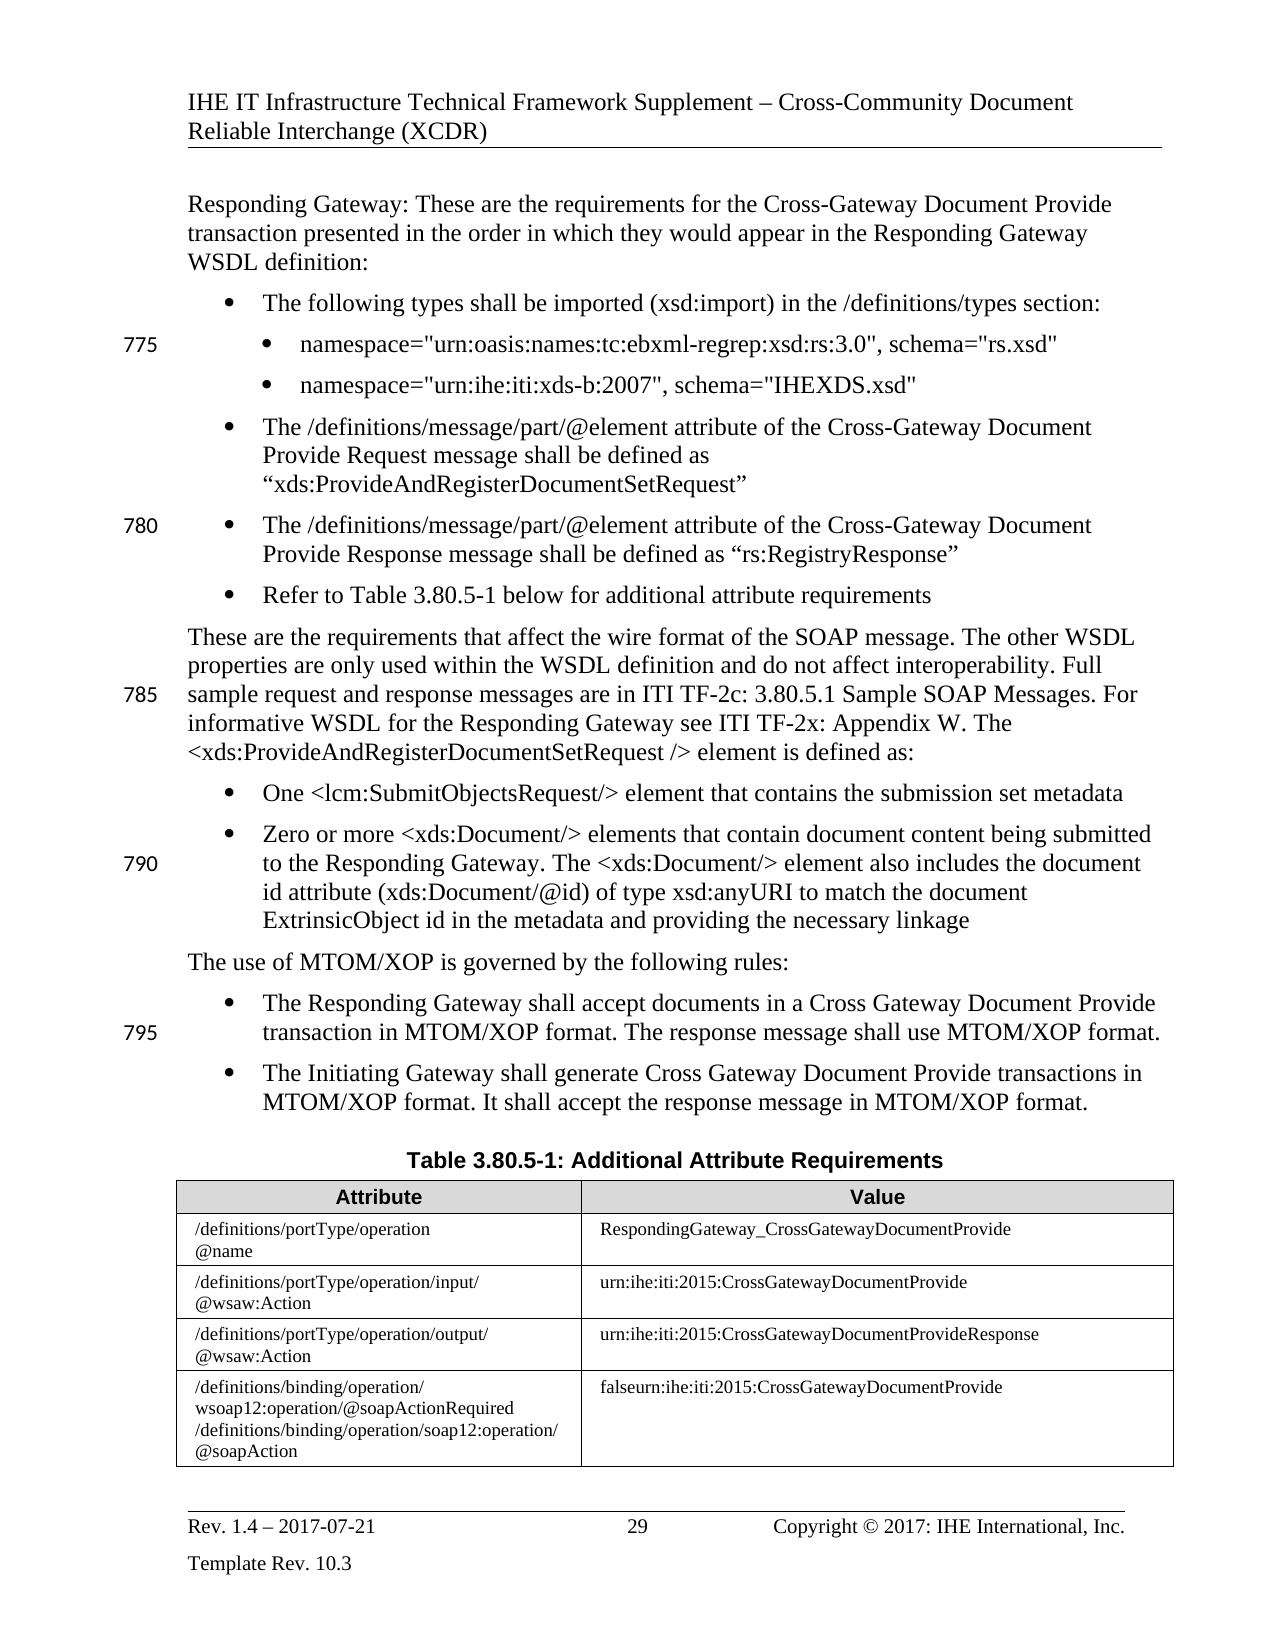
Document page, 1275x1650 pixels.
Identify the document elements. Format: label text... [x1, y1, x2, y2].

table_header Value [582, 1181, 1173, 1213]
text These are the requirements that affect the wire format of the SOAP message. The other WSDL properties are only used within the WSDL definition and do not affect interoperability. Full sample request and response messages are in ITI TF-2c: 3.80.5.1 Sample SOAP Messages. For informative WSDL for the Responding Gateway see ITI TF-2x: Appendix W. The <xds:ProvideAndRegisterDocumentSetRequest /> element is defined as: [187, 622, 1162, 766]
list The Initiating Gateway shall generate Cross Gateway Document Provide transactions in MTOM/XOP format. It shall accept the response message in MTOM/XOP format. [225, 1058, 1162, 1116]
table_cell /definitions/portType/operation @name [177, 1214, 581, 1265]
list Zero or more <xds:Document/> elements that contain document content being submitted to the Responding Gateway. The <xds:Document/> element also includes the document id attribute (xds:Document/@id) of type xsd:anyURI to match the document ExtrinsicObject id in the metadata and providing the necessary linkage [225, 819, 1162, 934]
list One <lcm:SubmitObjectsRequest/> element that contains the submission set metadata [225, 778, 1162, 807]
list The Responding Gateway shall accept documents in a Cross Gateway Document Provide transaction in MTOM/XOP format. The response message shall use MTOM/XOP format. [225, 988, 1162, 1046]
list The /definitions/message/part/@element attribute of the Cross-Gateway Document Provide Request message shall be defined as “xds:ProvideAndRegisterDocumentSetRequest” [225, 412, 1162, 498]
list Refer to Table 3.80.5-1 below for additional attribute requirements [225, 581, 1162, 609]
text Responding Gateway: These are the requirements for the Cross-Gateway Document Provide transaction presented in the order in which they would appear in the Responding Gateway WSDL definition: [187, 189, 1162, 276]
list namespace="urn:oasis:names:tc:ebxml-regrep:xsd:rs:3.0", schema="rs.xsd" [262, 329, 1162, 358]
table_cell /definitions/portType/operation/output/@wsaw:Action [177, 1319, 581, 1370]
table_cell urn:ihe:iti:2015:CrossGatewayDocumentProvideResponse [582, 1319, 1173, 1370]
table_header Attribute [177, 1181, 581, 1213]
table_cell /definitions/portType/operation/input/@wsaw:Action [177, 1266, 581, 1318]
list The /definitions/message/part/@element attribute of the Cross-Gateway Document Provide Response message shall be defined as “rs:RegistryResponse” [225, 511, 1162, 568]
list The following types shall be imported (xsd:import) in the /definitions/types section: [225, 288, 1162, 317]
table_cell RespondingGateway_CrossGatewayDocumentProvide [582, 1214, 1173, 1265]
table_cell /definitions/binding/operation/wsoap12:operation/@soapActionRequired /definitions/binding/operation/soap12:operation/@soapAction [177, 1371, 581, 1466]
title Table 3.80.5-1: Additional Attribute Requirements [187, 1147, 1162, 1173]
text The use of MTOM/XOP is governed by the following rules: [187, 947, 1162, 976]
table_cell falseurn:ihe:iti:2015:CrossGatewayDocumentProvide [582, 1371, 1173, 1466]
table_cell urn:ihe:iti:2015:CrossGatewayDocumentProvide [582, 1266, 1173, 1318]
list namespace="urn:ihe:iti:xds-b:2007", schema="IHEXDS.xsd" [262, 371, 1162, 399]
